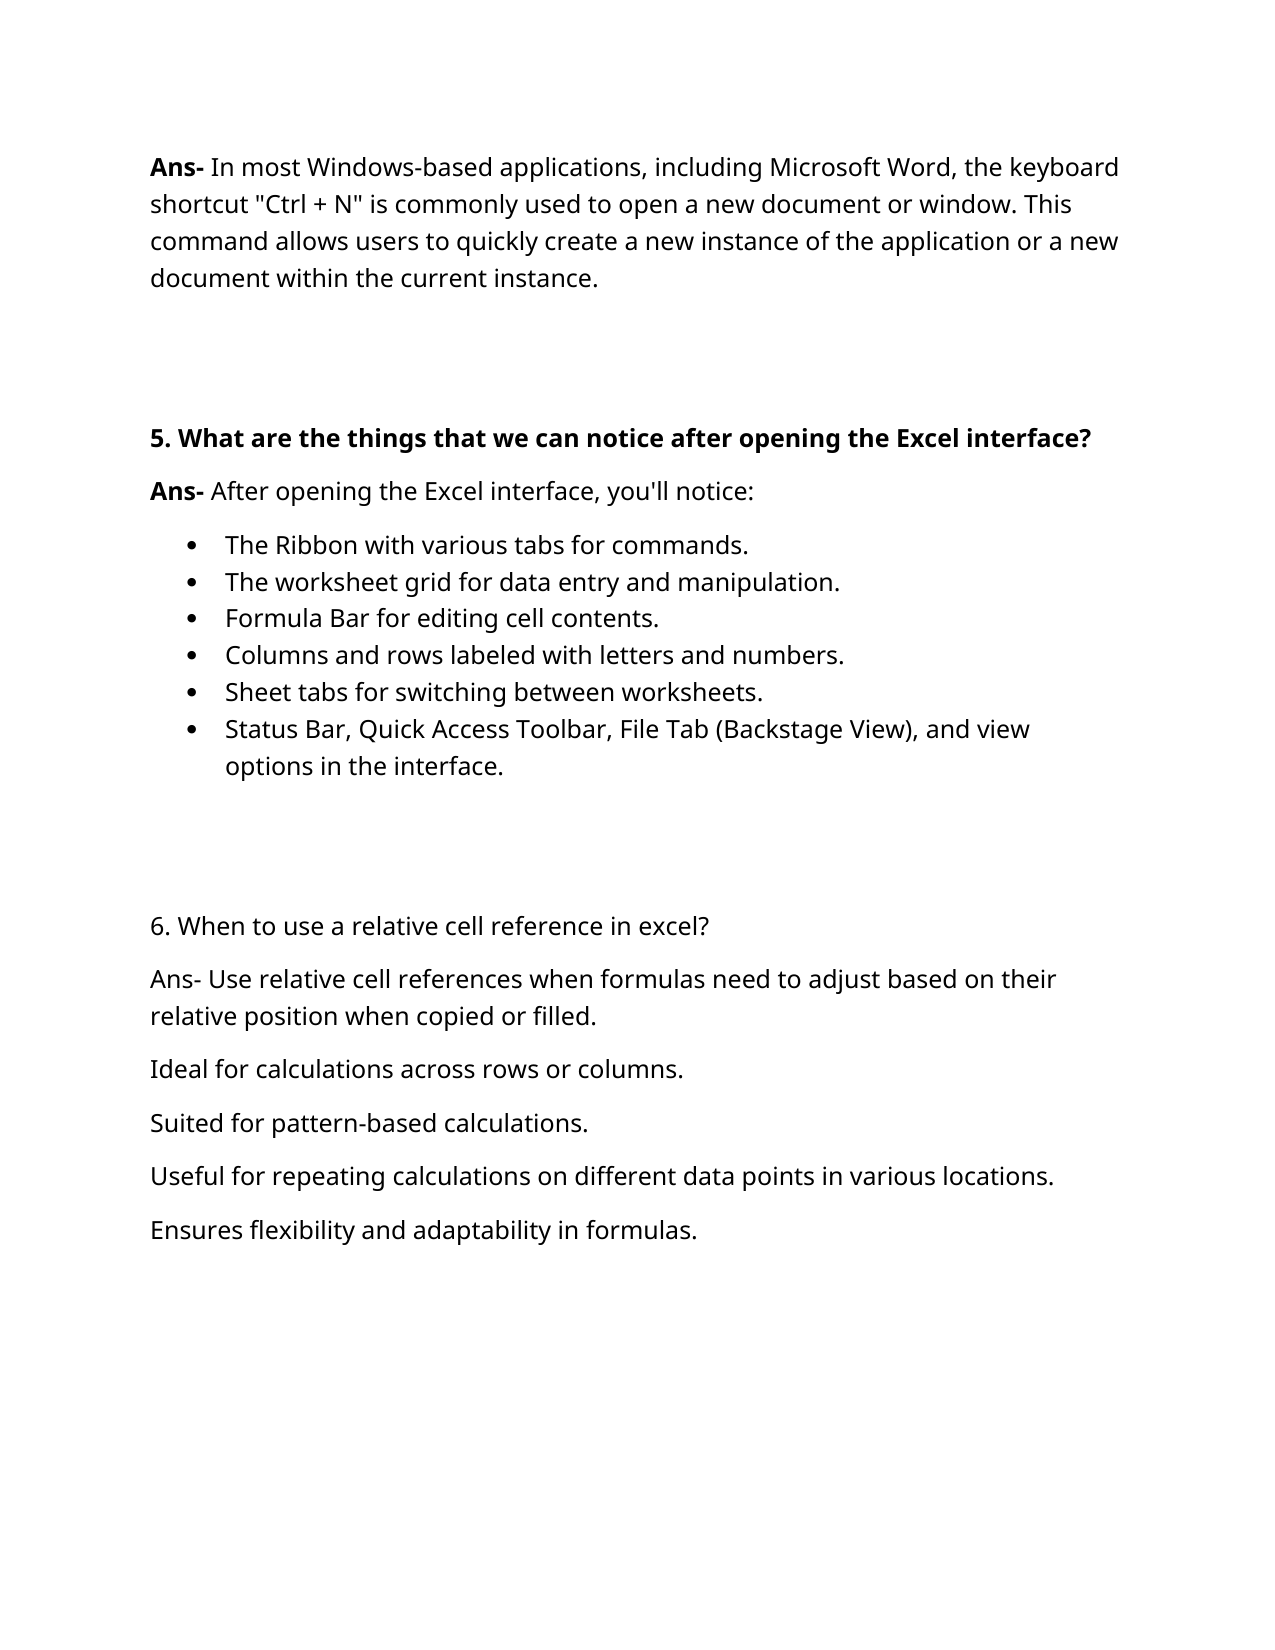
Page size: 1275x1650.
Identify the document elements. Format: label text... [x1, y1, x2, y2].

text Ans- After opening the Excel interface, you'll notice: [150, 474, 1125, 508]
list Sheet tabs for switching between worksheets. [187, 674, 1125, 709]
list Columns and rows labeled with letters and numbers. [187, 638, 1125, 672]
text 5. What are the things that we can notice after opening the Excel interface? [150, 421, 1125, 455]
list The worksheet grid for data entry and manipulation. [187, 564, 1125, 598]
text Ans- Use relative cell references when formulas need to adjust based on their relative position when copied or filled. [150, 962, 1125, 1033]
list The Ribbon with various tabs for commands. [187, 527, 1125, 562]
text Ans- In most Windows-based applications, including Microsoft Word, the keyboard shortcut "Ctrl + N" is commonly used to open a new document or window. This command allows users to quickly create a new instance of the application or a new document within the current instance. [150, 150, 1125, 294]
text Useful for repeating calculations on different data points in various locations. [150, 1159, 1125, 1193]
text Suited for pattern-based calculations. [150, 1106, 1125, 1139]
list Formula Bar for editing cell contents. [187, 601, 1125, 635]
text Ensures flexibility and adaptability in formulas. [150, 1212, 1125, 1246]
text Ideal for calculations across rows or columns. [150, 1052, 1125, 1086]
text 6. When to use a relative cell reference in excel? [150, 908, 1125, 942]
list Status Bar, Quick Access Toolbar, File Tab (Backstage View), and view options in the interface. [187, 711, 1125, 782]
